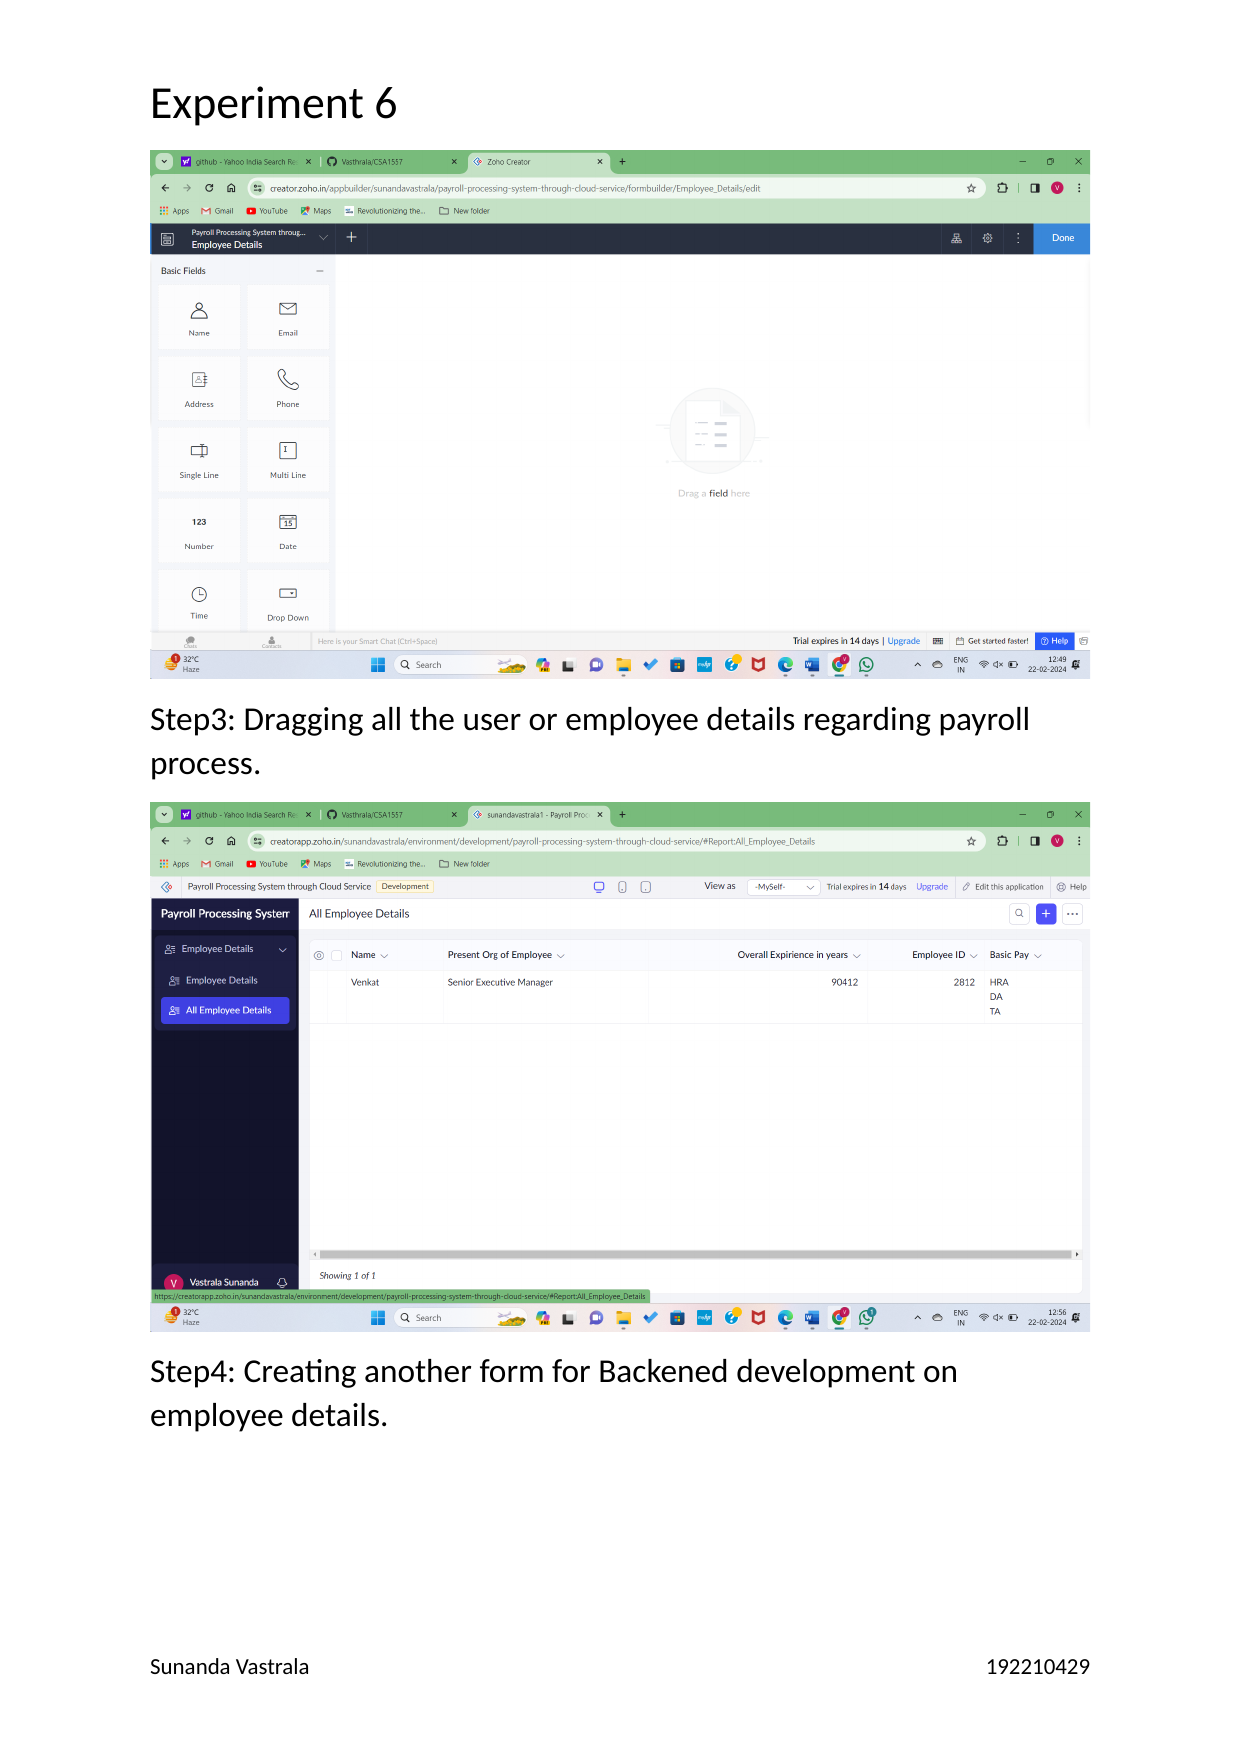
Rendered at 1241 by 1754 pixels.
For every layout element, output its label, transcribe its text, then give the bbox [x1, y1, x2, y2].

text Step4: Creating another form for Backened development on employee details. [150, 1350, 1090, 1435]
picture [150, 150, 1091, 679]
text Step3: Dragging all the user or employee details regarding payroll process. [150, 698, 1090, 782]
picture [150, 802, 1091, 1332]
